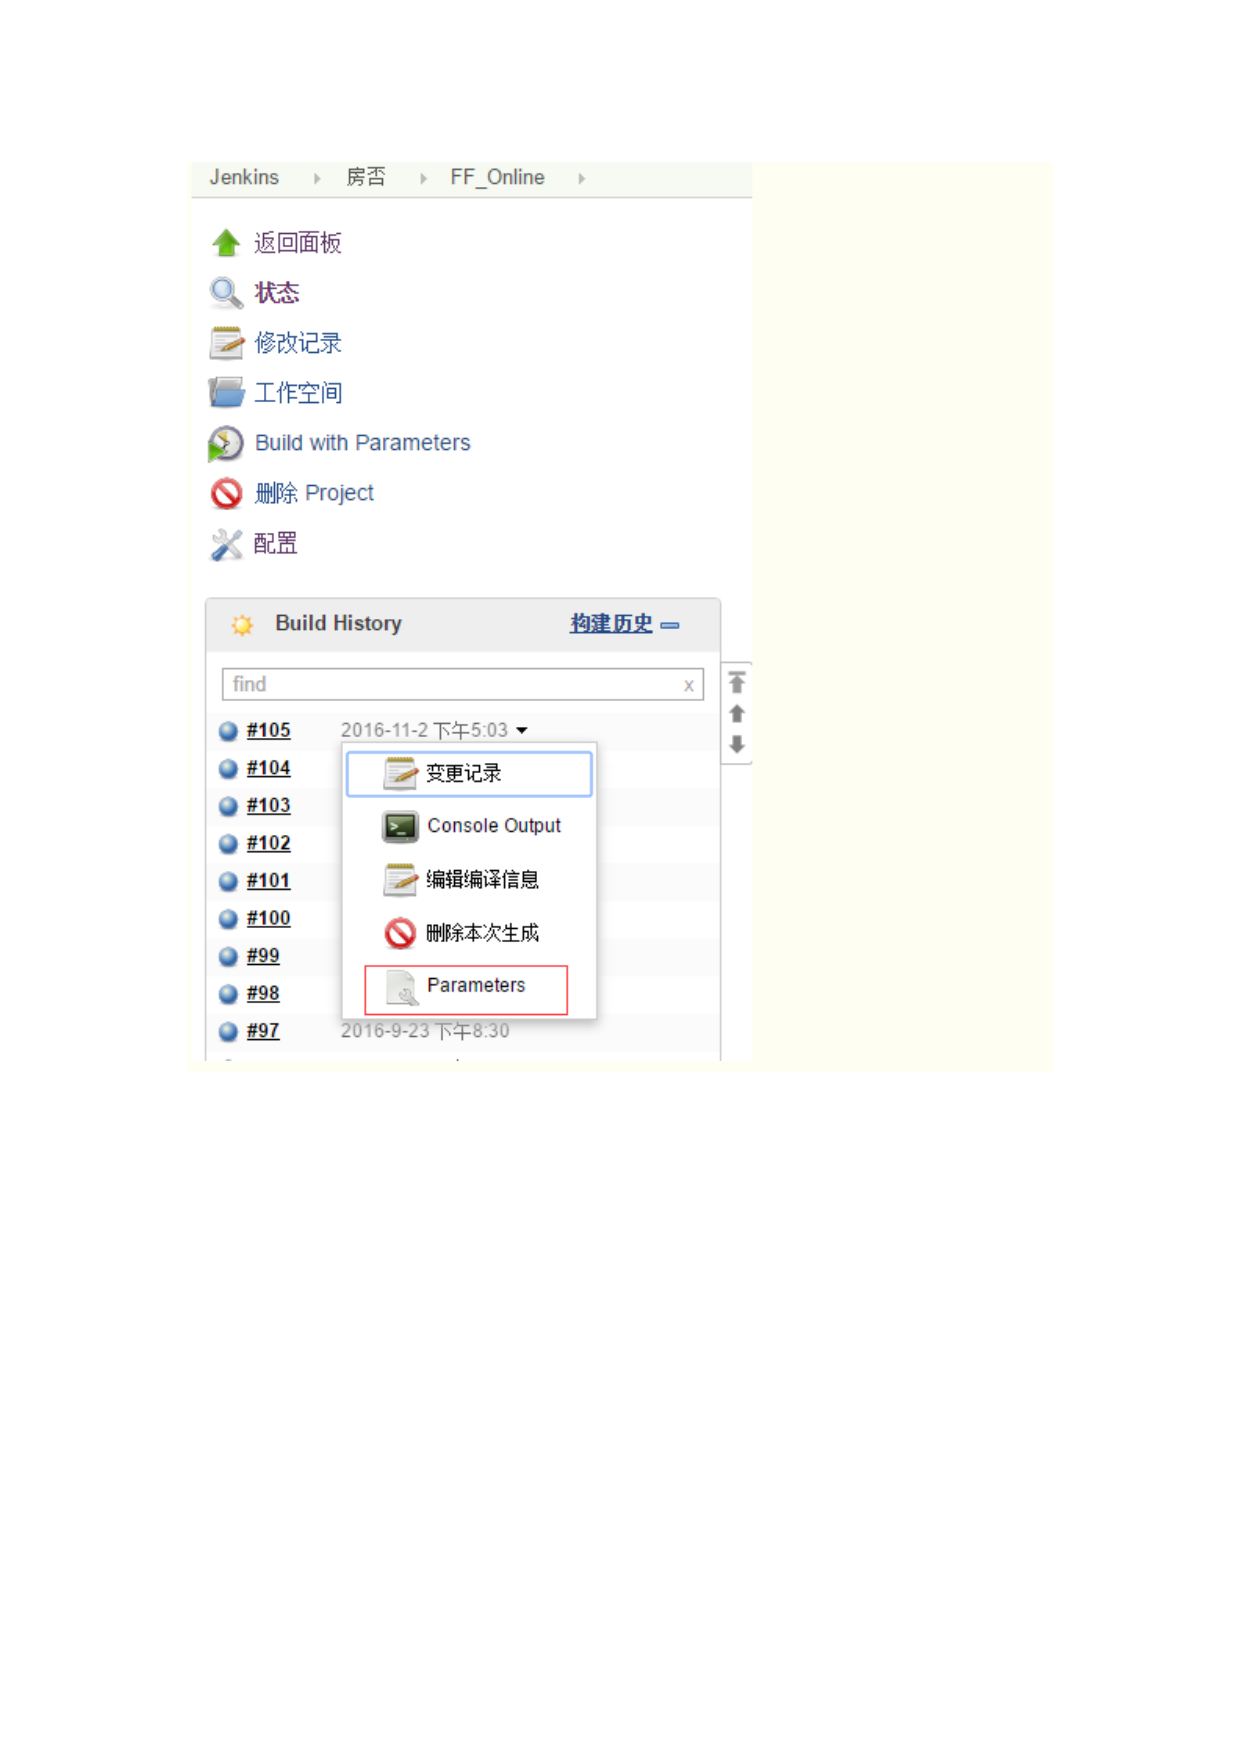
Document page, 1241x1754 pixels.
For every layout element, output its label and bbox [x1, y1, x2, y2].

picture [191, 162, 753, 1061]
